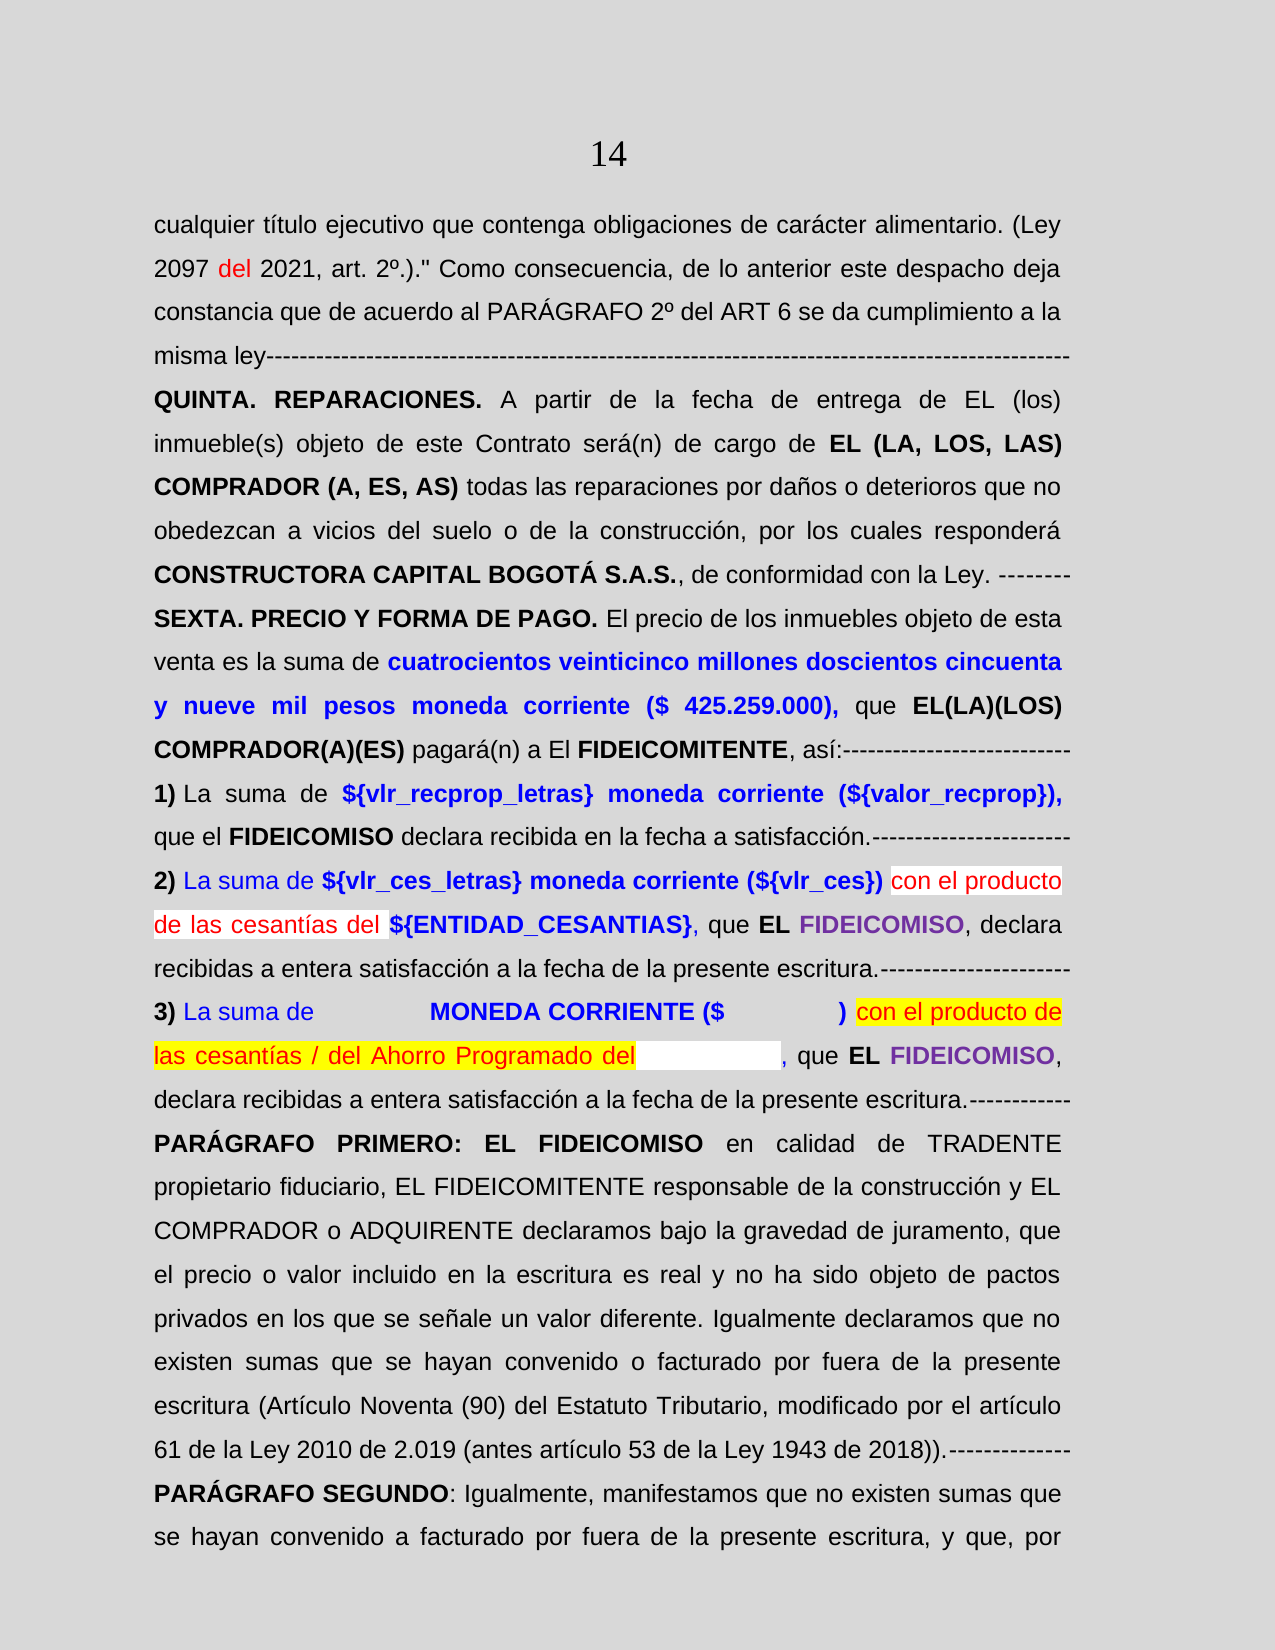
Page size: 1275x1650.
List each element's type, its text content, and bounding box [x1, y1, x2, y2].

list La suma de MONEDA CORRIENTE ($ ) con el producto de las cesantías / del Ahorro Programado del , que EL FIDEICOMISO, declara recibidas a entera satisfacción a la fecha de la presente escritura. [153, 982, 1062, 1114]
text PARÁGRAFO PRIMERO: EL FIDEICOMISO en calidad de TRADENTE propietario fiduciario, EL FIDEICOMITENTE responsable de la construcción y EL COMPRADOR o ADQUIRENTE declaramos bajo la gravedad de juramento, que el precio o valor incluido en la escritura es real y no ha sido objeto de pactos privados en los que se señale un valor diferente. Igualmente declaramos que no existen sumas que se hayan convenido o facturado por fuera de la presente escritura (Artículo Noventa (90) del Estatuto Tributario, modificado por el artículo 61 de la Ley 2010 de 2.019 (antes artículo 53 de la Ley 1943 de 2018)). [153, 1114, 1062, 1464]
text SEXTA. PRECIO Y FORMA DE PAGO. El precio de los inmuebles objeto de esta venta es la suma de cuatrocientos veinticinco millones doscientos cincuenta y nueve mil pesos moneda corriente ($ 425.259.000), que EL(LA)(LOS) COMPRADOR(A)(ES) pagará(n) a El FIDEICOMITENTE, así: [153, 589, 1062, 764]
text QUINTA. REPARACIONES. A partir de la fecha de entrega de EL (los) inmueble(s) objeto de este Contrato será(n) de cargo de EL (LA, LOS, LAS) COMPRADOR (A, ES, AS) todas las reparaciones por daños o deterioros que no obedezcan a vicios del suelo o de la construcción, por los cuales responderá CONSTRUCTORA CAPITAL BOGOTÁ S.A.S., de conformidad con la Ley. [153, 370, 1062, 589]
list La suma de ${vlr_recprop_letras} moneda corriente (${valor_recprop}), que el FIDEICOMISO declara recibida en la fecha a satisfacción. [153, 764, 1062, 851]
list La suma de ${vlr_ces_letras} moneda corriente (${vlr_ces}) con el producto de las cesantías del ${ENTIDAD_CESANTIAS}, que EL FIDEICOMISO, declara recibidas a entera satisfacción a la fecha de la presente escritura. [153, 851, 1062, 982]
